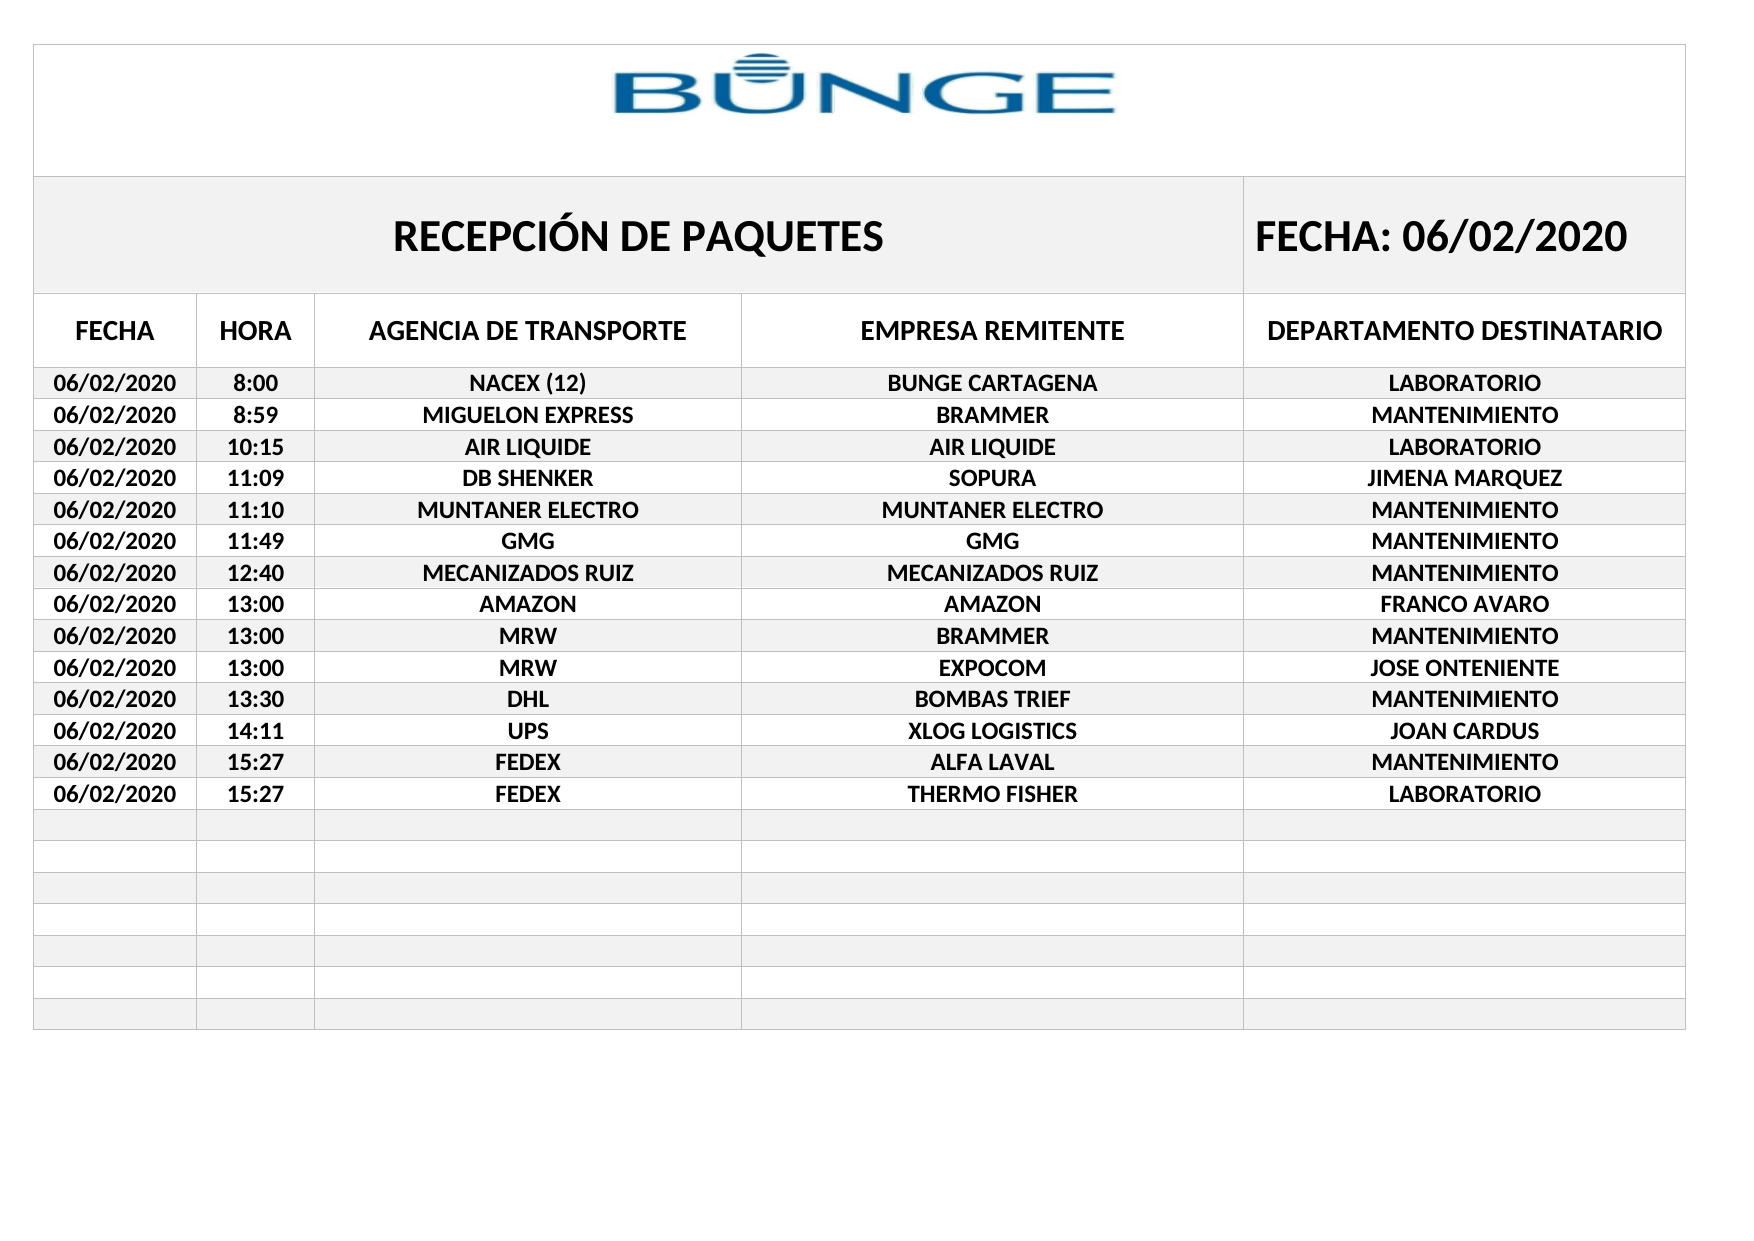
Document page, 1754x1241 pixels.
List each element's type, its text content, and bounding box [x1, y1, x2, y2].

table_cell [34, 810, 196, 840]
table_cell 06/02/2020 [34, 399, 196, 430]
table_cell 13:00 [197, 652, 314, 682]
table_cell 06/02/2020 [34, 557, 196, 587]
table_cell [197, 999, 314, 1029]
table_cell FEDEX [315, 778, 741, 808]
table_cell BRAMMER [742, 399, 1243, 430]
table_cell [742, 841, 1243, 872]
table_cell [1244, 873, 1685, 903]
table_cell NACEX (12) [315, 368, 741, 398]
table_cell MANTENIMIENTO [1244, 620, 1685, 651]
table_cell THERMO FISHER [742, 778, 1243, 808]
table_cell [315, 999, 741, 1029]
table_cell [315, 936, 741, 966]
table_cell JIMENA MARQUEZ [1244, 462, 1685, 493]
table_cell UPS [315, 715, 741, 745]
table_cell MUNTANER ELECTRO [742, 494, 1243, 524]
table_cell 06/02/2020 [34, 778, 196, 808]
table_cell 11:09 [197, 462, 314, 493]
table_cell [197, 810, 314, 840]
table_cell AMAZON [315, 589, 741, 619]
table_cell [197, 967, 314, 998]
table_cell MECANIZADOS RUIZ [742, 557, 1243, 587]
table_cell FRANCO AVARO [1244, 589, 1685, 619]
table_cell MUNTANER ELECTRO [315, 494, 741, 524]
table_cell JOAN CARDUS [1244, 715, 1685, 745]
table_cell SOPURA [742, 462, 1243, 493]
picture [607, 44, 1122, 123]
table_cell AGENCIA DE TRANSPORTE [315, 294, 741, 367]
table_cell [315, 904, 741, 935]
table_cell [197, 904, 314, 935]
table_cell [34, 904, 196, 935]
table_cell 15:27 [197, 746, 314, 777]
table_cell [1244, 841, 1685, 872]
table_cell BOMBAS TRIEF [742, 683, 1243, 714]
table_cell 14:11 [197, 715, 314, 745]
table_cell 06/02/2020 [34, 494, 196, 524]
table_cell 13:00 [197, 589, 314, 619]
table_header [34, 45, 1685, 176]
table_cell [1244, 810, 1685, 840]
table_cell FEDEX [315, 746, 741, 777]
table_cell LABORATORIO [1244, 368, 1685, 398]
table_cell [34, 873, 196, 903]
table_cell DEPARTAMENTO DESTINATARIO [1244, 294, 1685, 367]
table_cell MIGUELON EXPRESS [315, 399, 741, 430]
table_cell [742, 967, 1243, 998]
table_cell [315, 873, 741, 903]
table_cell 06/02/2020 [34, 620, 196, 651]
table_cell MANTENIMIENTO [1244, 683, 1685, 714]
table_cell MANTENIMIENTO [1244, 399, 1685, 430]
table_cell [315, 967, 741, 998]
table_cell AIR LIQUIDE [315, 431, 741, 461]
table_cell LABORATORIO [1244, 431, 1685, 461]
table_cell 13:00 [197, 620, 314, 651]
table_cell AIR LIQUIDE [742, 431, 1243, 461]
table_cell HORA [197, 294, 314, 367]
table_cell 06/02/2020 [34, 589, 196, 619]
table_cell 10:15 [197, 431, 314, 461]
table_cell 06/02/2020 [34, 683, 196, 714]
table_cell [315, 810, 741, 840]
table_cell 06/02/2020 [34, 462, 196, 493]
table_cell 06/02/2020 [34, 715, 196, 745]
table_cell BUNGE CARTAGENA [742, 368, 1243, 398]
table_cell MECANIZADOS RUIZ [315, 557, 741, 587]
table_cell ALFA LAVAL [742, 746, 1243, 777]
table_cell DB SHENKER [315, 462, 741, 493]
table_cell [742, 873, 1243, 903]
table_cell MANTENIMIENTO [1244, 557, 1685, 587]
table_cell LABORATORIO [1244, 778, 1685, 808]
table_cell 06/02/2020 [34, 525, 196, 556]
table_cell [197, 873, 314, 903]
table_cell 06/02/2020 [34, 652, 196, 682]
table_cell [1244, 999, 1685, 1029]
table_cell RECEPCIÓN DE PAQUETES [34, 177, 1243, 292]
table_cell EMPRESA REMITENTE [742, 294, 1243, 367]
table_cell [197, 936, 314, 966]
table_cell FECHA: 06/02/2020 [1244, 177, 1685, 292]
table_cell MANTENIMIENTO [1244, 494, 1685, 524]
table_cell 8:59 [197, 399, 314, 430]
table_cell 11:49 [197, 525, 314, 556]
table_cell [742, 810, 1243, 840]
table_cell XLOG LOGISTICS [742, 715, 1243, 745]
table_cell FECHA [34, 294, 196, 367]
table_cell [742, 999, 1243, 1029]
table_cell MANTENIMIENTO [1244, 525, 1685, 556]
table_cell [742, 904, 1243, 935]
table_cell [34, 999, 196, 1029]
table_cell [34, 967, 196, 998]
table_cell GMG [742, 525, 1243, 556]
table_cell MRW [315, 620, 741, 651]
table_cell EXPOCOM [742, 652, 1243, 682]
table_cell 13:30 [197, 683, 314, 714]
table_cell [1244, 967, 1685, 998]
table_cell [315, 841, 741, 872]
table_cell 15:27 [197, 778, 314, 808]
table_cell 8:00 [197, 368, 314, 398]
table_cell 06/02/2020 [34, 746, 196, 777]
table_cell [34, 936, 196, 966]
table_cell DHL [315, 683, 741, 714]
table_cell 11:10 [197, 494, 314, 524]
table_cell JOSE ONTENIENTE [1244, 652, 1685, 682]
table_cell [197, 841, 314, 872]
table_cell [34, 841, 196, 872]
table_cell 06/02/2020 [34, 368, 196, 398]
table_cell 06/02/2020 [34, 431, 196, 461]
table_cell [1244, 936, 1685, 966]
table_cell AMAZON [742, 589, 1243, 619]
table_cell MANTENIMIENTO [1244, 746, 1685, 777]
table_cell BRAMMER [742, 620, 1243, 651]
table_cell [742, 936, 1243, 966]
table_cell 12:40 [197, 557, 314, 587]
table_cell GMG [315, 525, 741, 556]
table_cell MRW [315, 652, 741, 682]
table_cell [1244, 904, 1685, 935]
